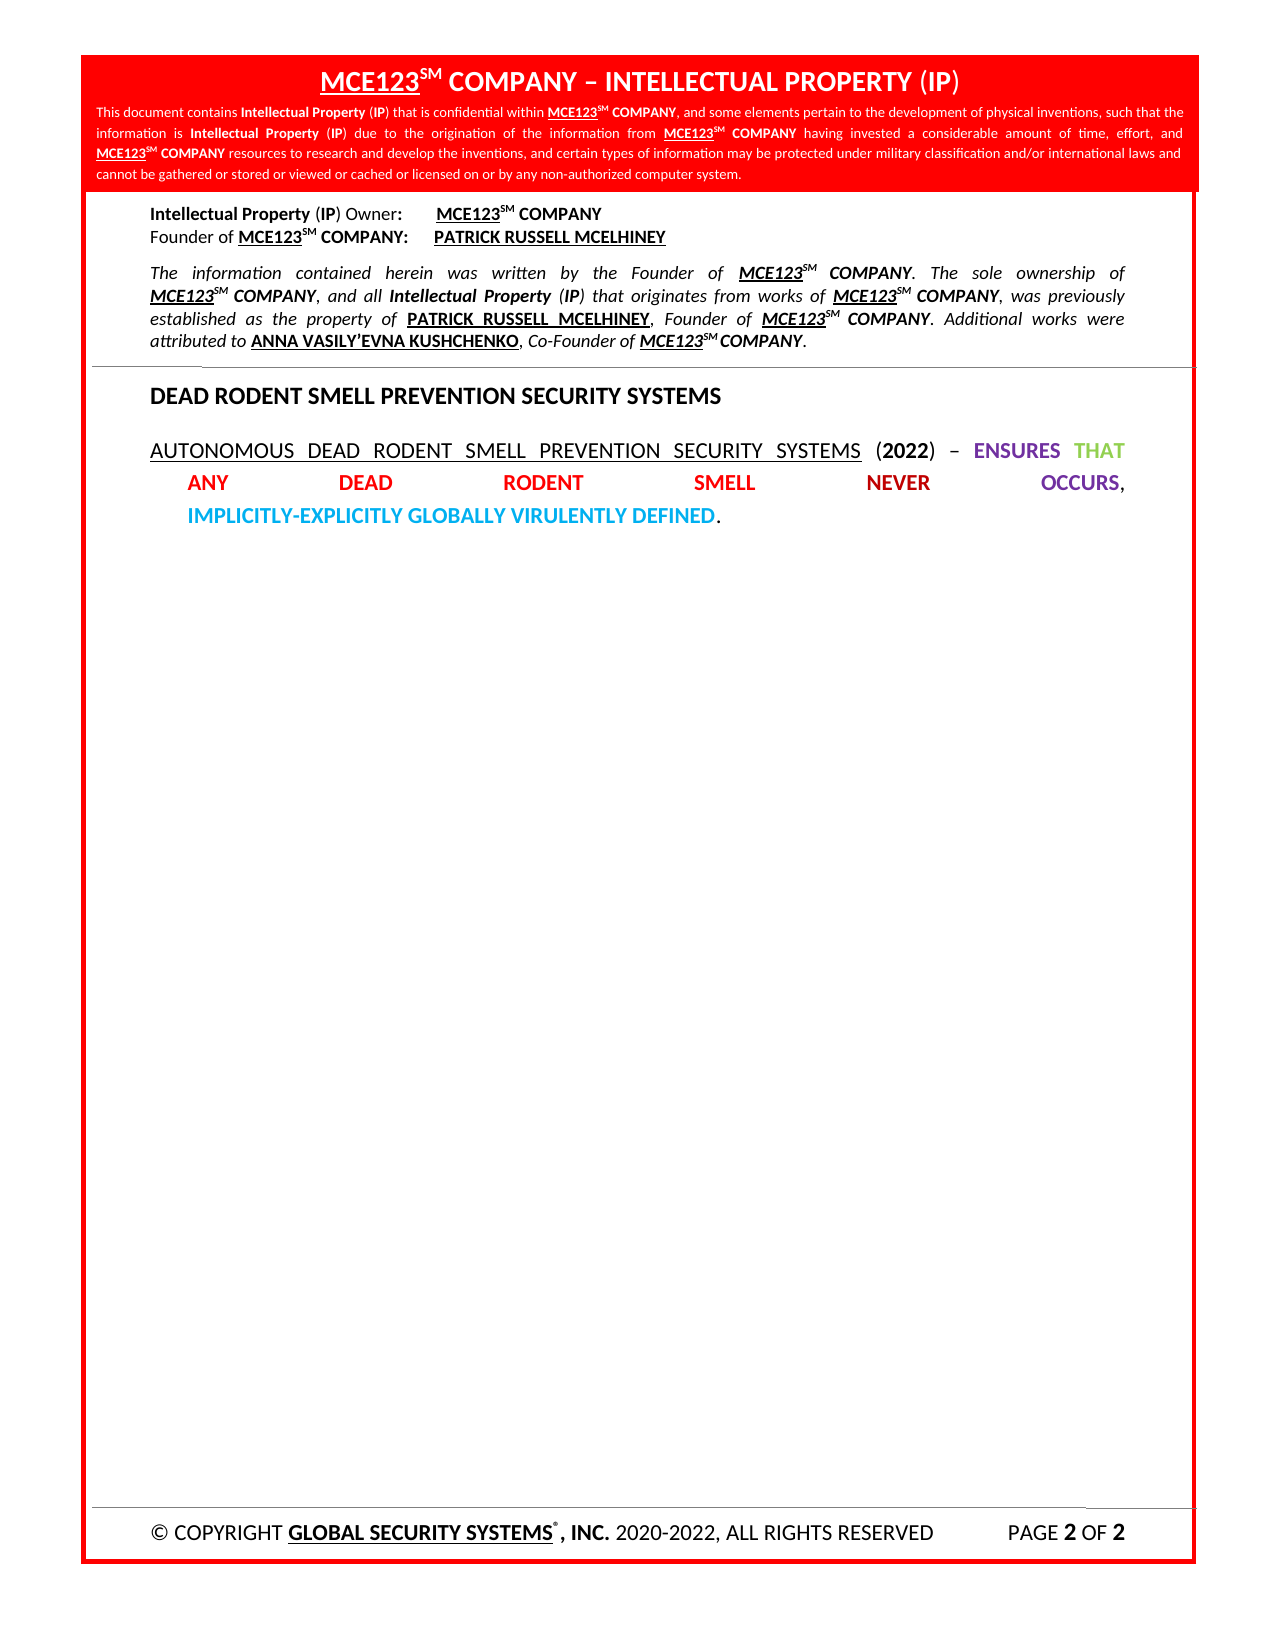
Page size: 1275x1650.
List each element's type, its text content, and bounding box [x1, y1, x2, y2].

text DEAD RODENT SMELL PREVENTION SECURITY SYSTEMS [150, 381, 1125, 411]
text AUTONOMOUS DEAD RODENT SMELL PREVENTION SECURITY SYSTEMS (2022) – ENSURES THAT ANY DEAD RODENT SMELL NEVER OCCURS, IMPLICITLY-EXPLICITLY GLOBALLY VIRULENTLY DEFINED. [150, 436, 1125, 529]
